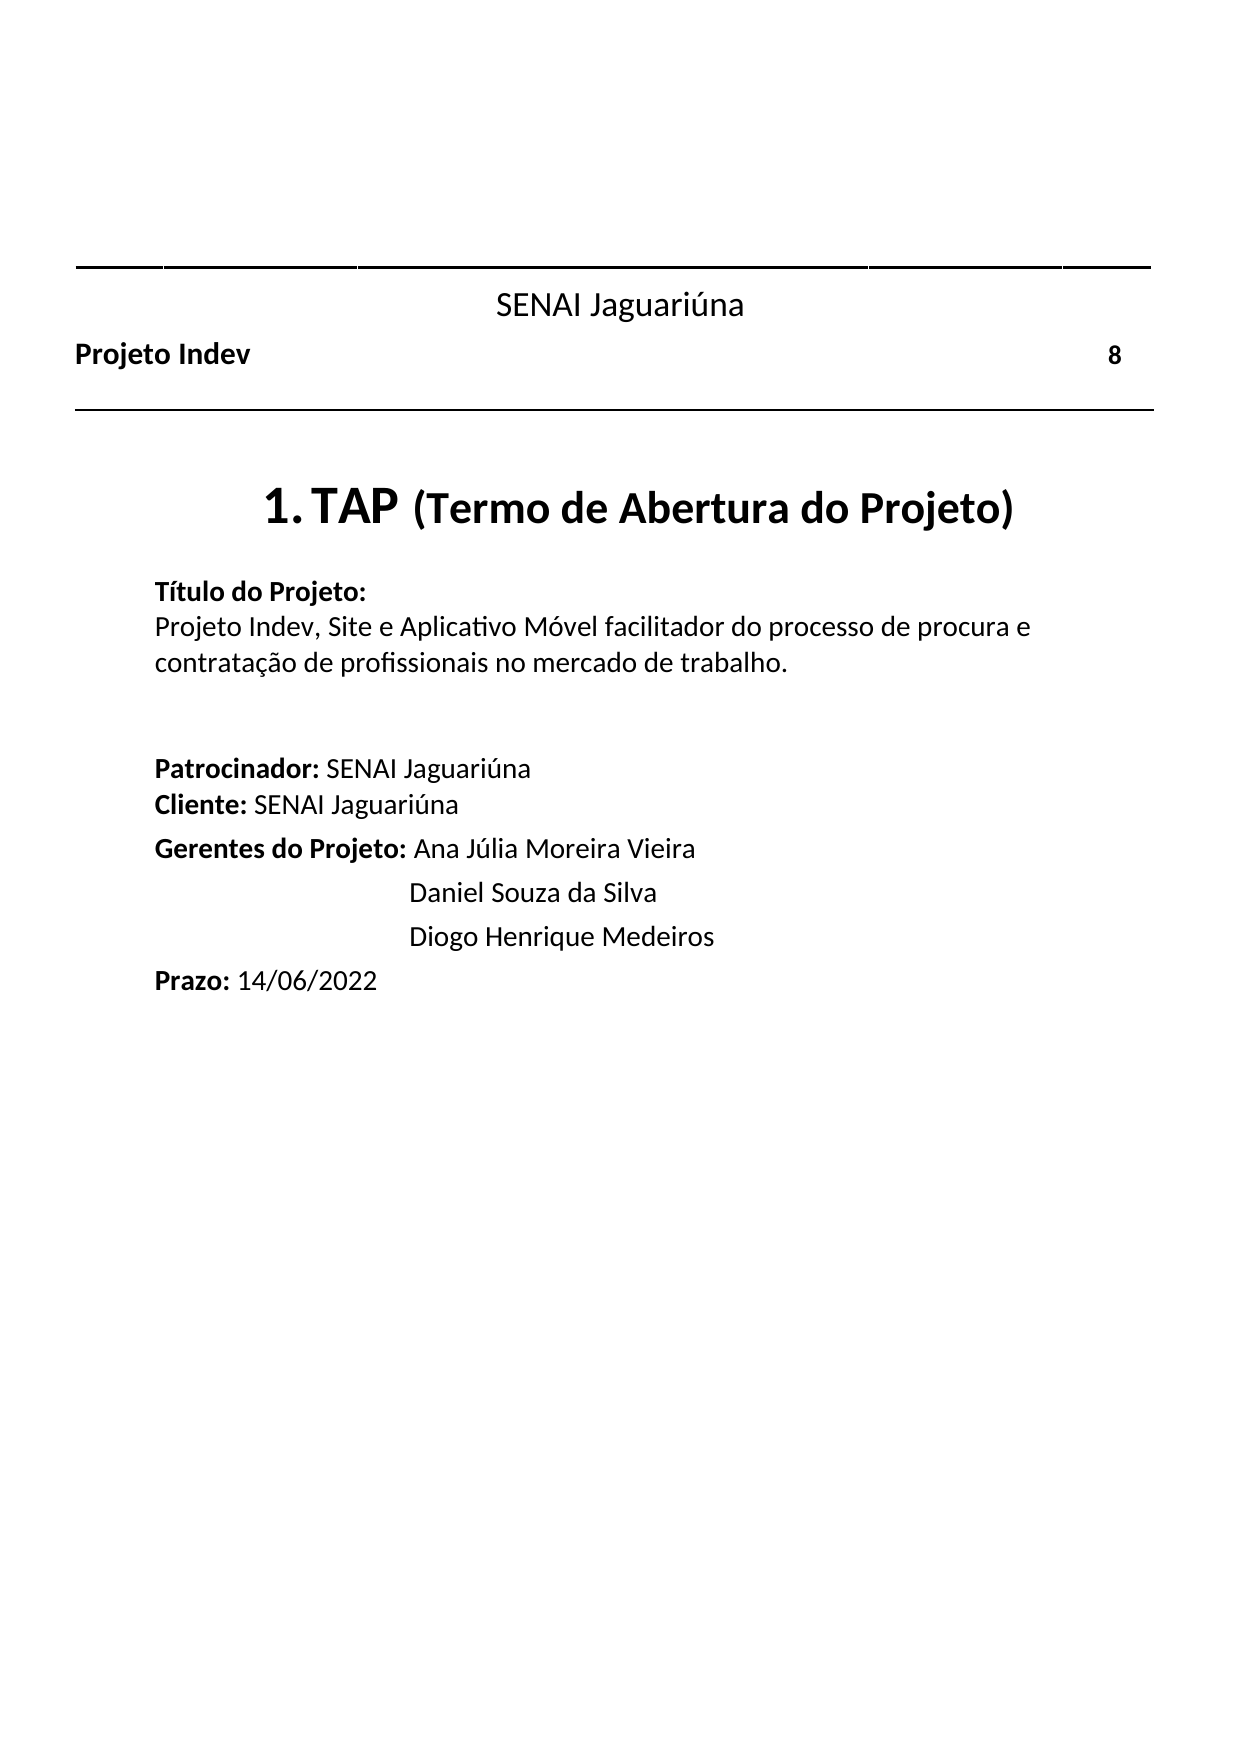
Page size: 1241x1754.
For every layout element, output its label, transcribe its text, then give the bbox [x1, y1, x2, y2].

text Gerentes do Projeto: Ana Júlia Moreira Vieira [154, 830, 1176, 866]
subtitle SENAI Jaguariúna [76, 282, 1165, 326]
text Daniel Souza da Silva Diogo Henrique Medeiros [409, 874, 715, 953]
subtitle TAP (Termo de Abertura do Projeto) [262, 471, 1176, 537]
subtitle Título do Projeto: [154, 572, 1176, 608]
text Cliente: SENAI Jaguariúna [154, 786, 1176, 822]
text Patrocinador: SENAI Jaguariúna [154, 751, 1176, 786]
text Projeto Indev 8 [75, 334, 1176, 372]
text Prazo: 14/06/2022 [154, 962, 1176, 997]
text Projeto Indev, Site e Aplicativo Móvel facilitador do processo de procura e contratação de profissionais no mercado de trabalho. [154, 608, 1176, 679]
